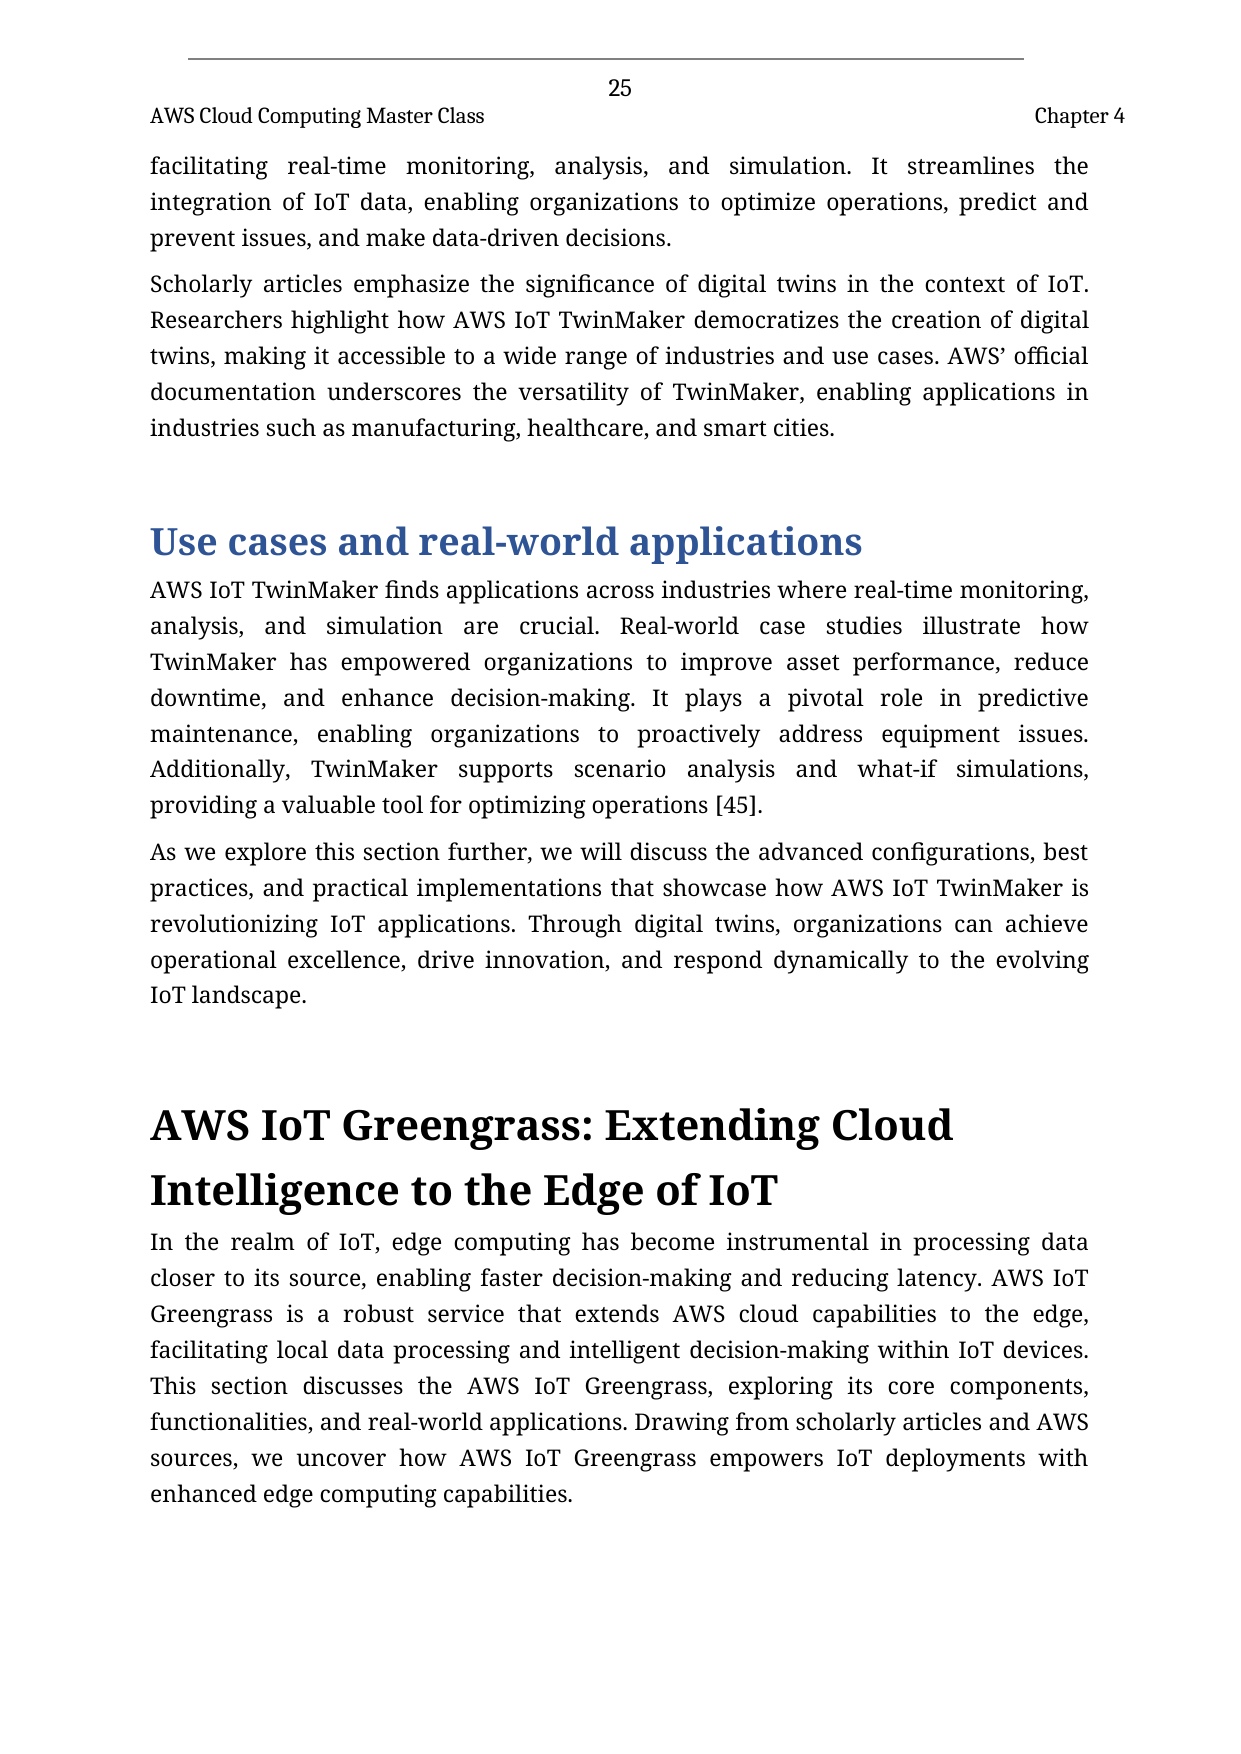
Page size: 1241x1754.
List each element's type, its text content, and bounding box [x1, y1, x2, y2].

subtitle AWS IoT Greengrass: Extending Cloud Intelligence to the Edge of IoT [150, 1096, 1090, 1217]
text Scholarly articles emphasize the significance of digital twins in the context of IoT. Researchers highlight how AWS IoT TwinMaker democratizes the creation of digital twins, making it accessible to a wide range of industries and use cases. AWS’ official documentation underscores the versatility of TwinMaker, enabling applications in industries such as manufacturing, healthcare, and smart cities. [150, 268, 1090, 443]
text AWS IoT TwinMaker finds applications across industries where real-time monitoring, analysis, and simulation are crucial. Real-world case studies illustrate how TwinMaker has empowered organizations to improve asset performance, reduce downtime, and enhance decision-making. It plays a pivotal role in predictive maintenance, enabling organizations to proactively address equipment issues. Additionally, TwinMaker supports scenario analysis and what-if simulations, providing a valuable tool for optimizing operations. [150, 574, 1090, 821]
subtitle Use cases and real-world applications [150, 515, 1090, 566]
text As we explore this section further, we will discuss the advanced configurations, best practices, and practical implementations that showcase how AWS IoT TwinMaker is revolutionizing IoT applications. Through digital twins, organizations can achieve operational excellence, drive innovation, and respond dynamically to the evolving IoT landscape. [150, 836, 1090, 1011]
text In the realm of IoT, edge computing has become instrumental in processing data closer to its source, enabling faster decision-making and reducing latency. AWS IoT Greengrass is a robust service that extends AWS cloud capabilities to the edge, facilitating local data processing and intelligent decision-making within IoT devices. This section discusses the AWS IoT Greengrass, exploring its core components, functionalities, and real-world applications. Drawing from scholarly articles and AWS sources, we uncover how AWS IoT Greengrass empowers IoT deployments with enhanced edge computing capabilities. [150, 1226, 1090, 1509]
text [150, 150, 1090, 253]
